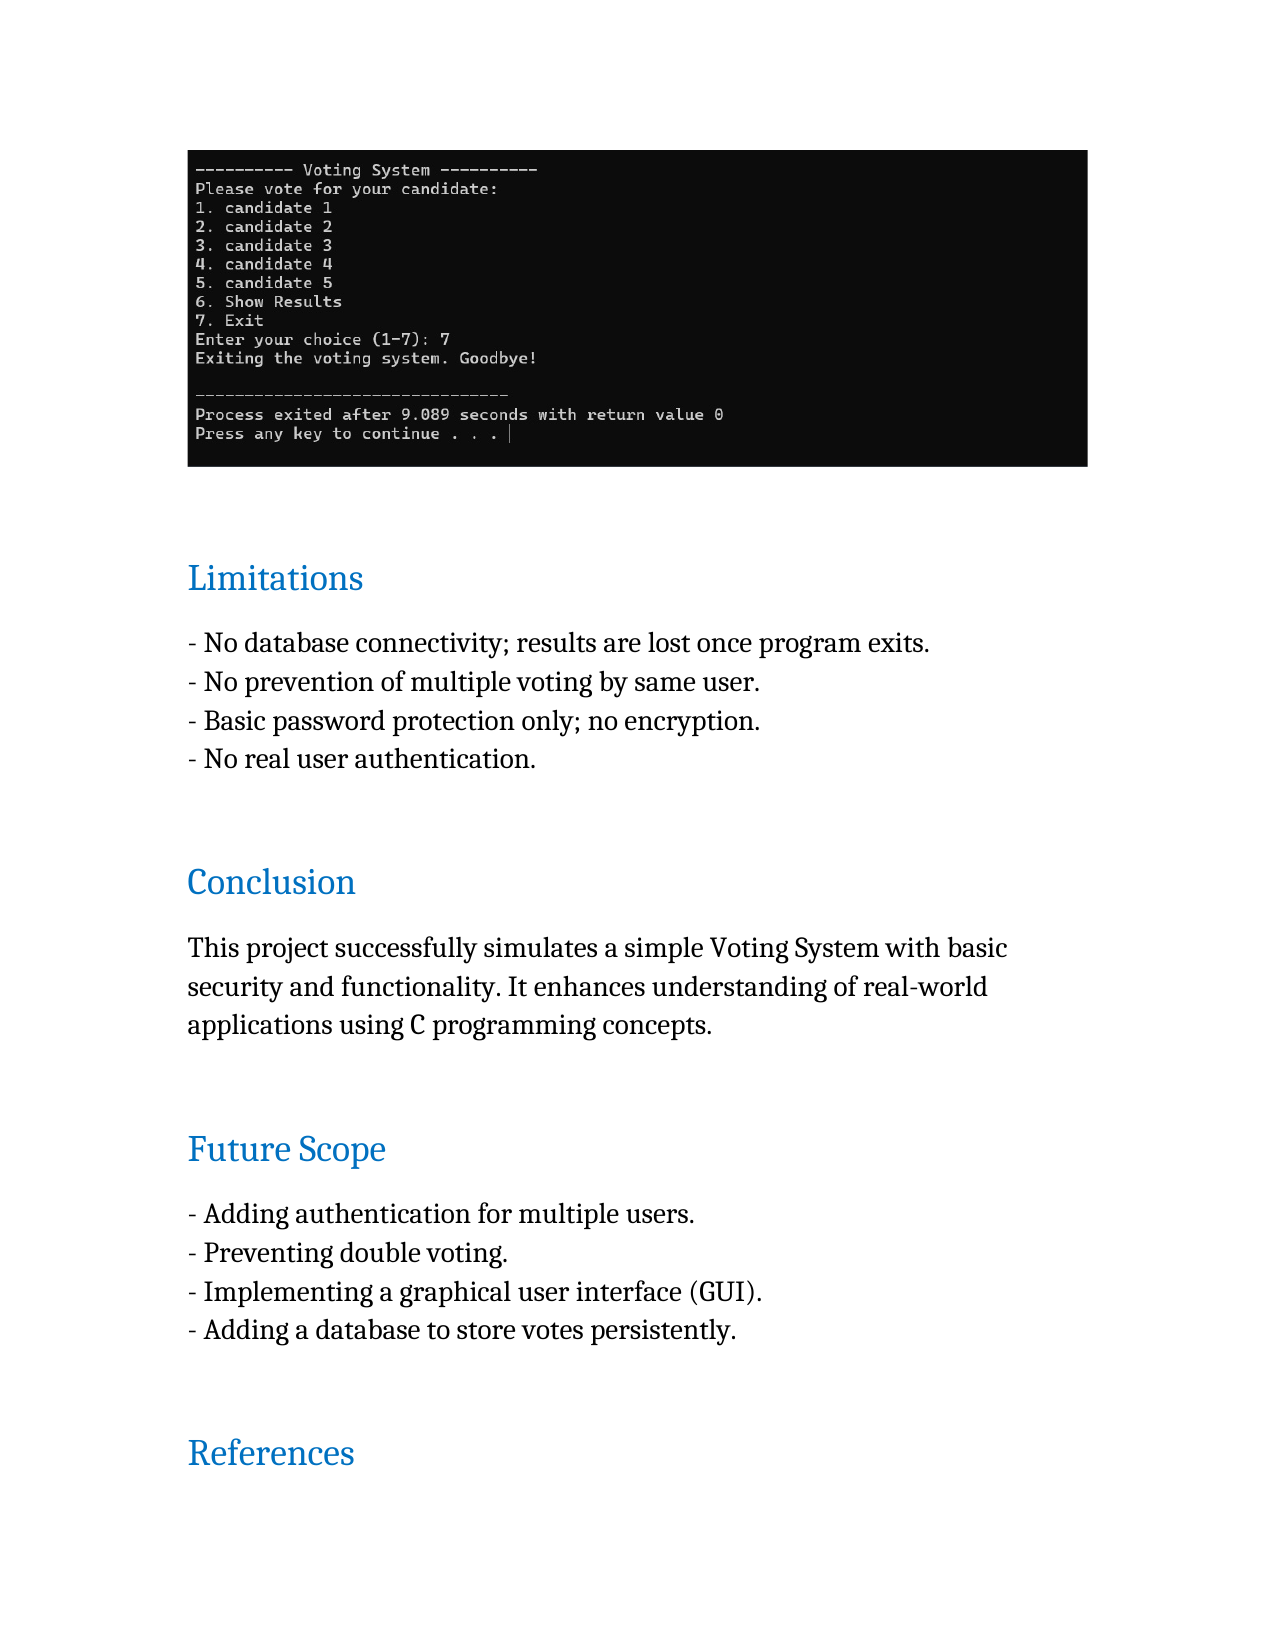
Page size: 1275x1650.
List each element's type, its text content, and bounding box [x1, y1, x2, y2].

text - Adding authentication for multiple users. - Preventing double voting. - Implementing a graphical user interface (GUI). - Adding a database to store votes persistently. [187, 1198, 1087, 1347]
text Future Scope [187, 1127, 1087, 1170]
text Conclusion [187, 861, 1087, 904]
text - No database connectivity; results are lost once program exits. - No prevention of multiple voting by same user. - Basic password protection only; no encryption. - No real user authentication. [187, 627, 1087, 776]
text Limitations [187, 556, 1087, 599]
picture [187, 150, 1088, 467]
text References [187, 1432, 1087, 1475]
text This project successfully simulates a simple Voting System with basic security and functionality. It enhances understanding of real-world applications using C programming concepts. [187, 931, 1087, 1042]
